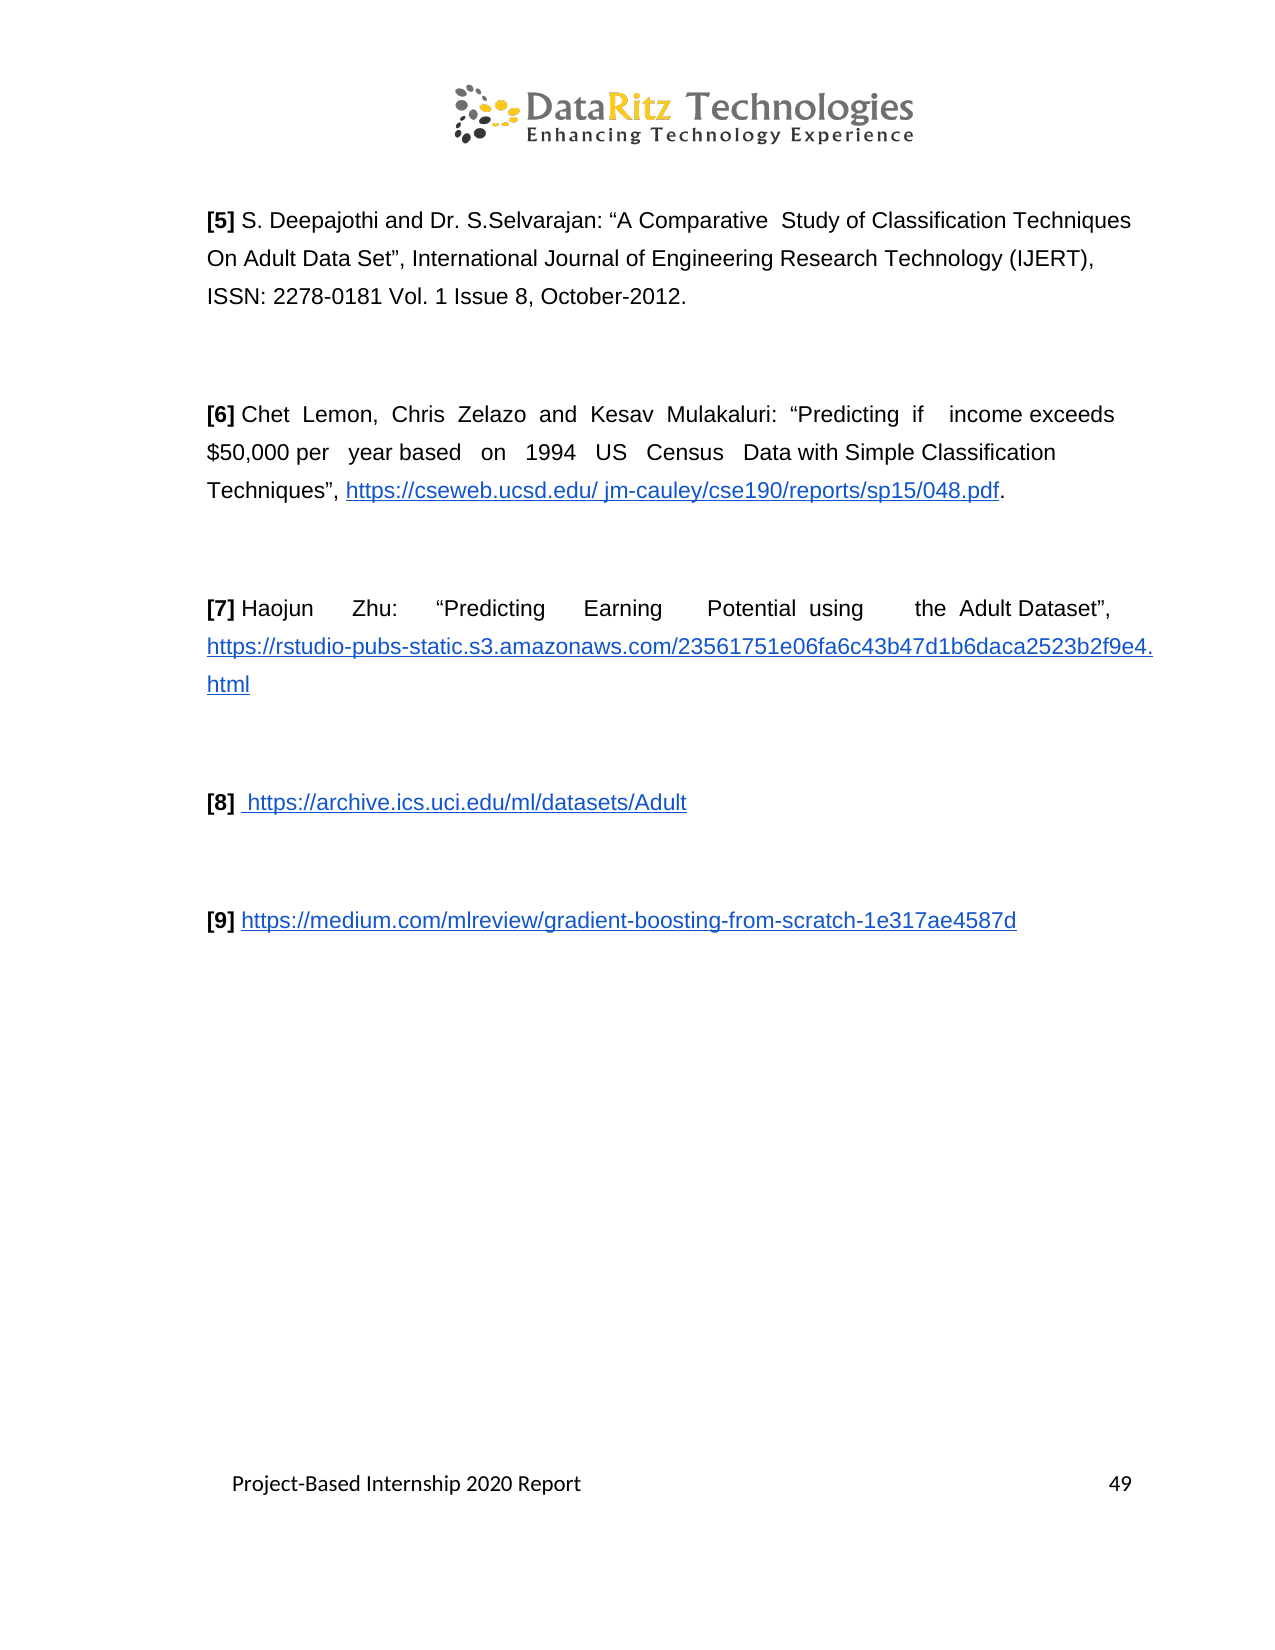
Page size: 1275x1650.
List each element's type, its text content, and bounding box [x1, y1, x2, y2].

picture [444, 75, 920, 150]
text [8] https://archive.ics.uci.edu/ml/datasets/Adult [207, 789, 1157, 816]
text [5] S. Deepajothi and Dr. S.Selvarajan: “A Comparative Study of Classification Techniques On Adult Data Set”, International Journal of Engineering Research Technology (IJERT), ISSN: 2278-0181 Vol. 1 Issue 8, October-2012. [207, 207, 1157, 309]
text [7] Haojun Zhu: “Predicting Earning Potential using the Adult Dataset”, https://rstudio-pubs-static.s3.amazonaws.com/23561751e06fa6c43b47d1b6daca2523b2f9e4.html [207, 595, 1157, 698]
text [9] https://medium.com/mlreview/gradient-boosting-from-scratch-1e317ae4587d [207, 907, 1157, 933]
text [6] Chet Lemon, Chris Zelazo and Kesav Mulakaluri: “Predicting if income exceeds $50,000 per year based on 1994 US Census Data with Simple Classification Techniques”, https://cseweb.ucsd.edu/ jm-cauley/cse190/reports/sp15/048.pdf. [207, 401, 1157, 503]
